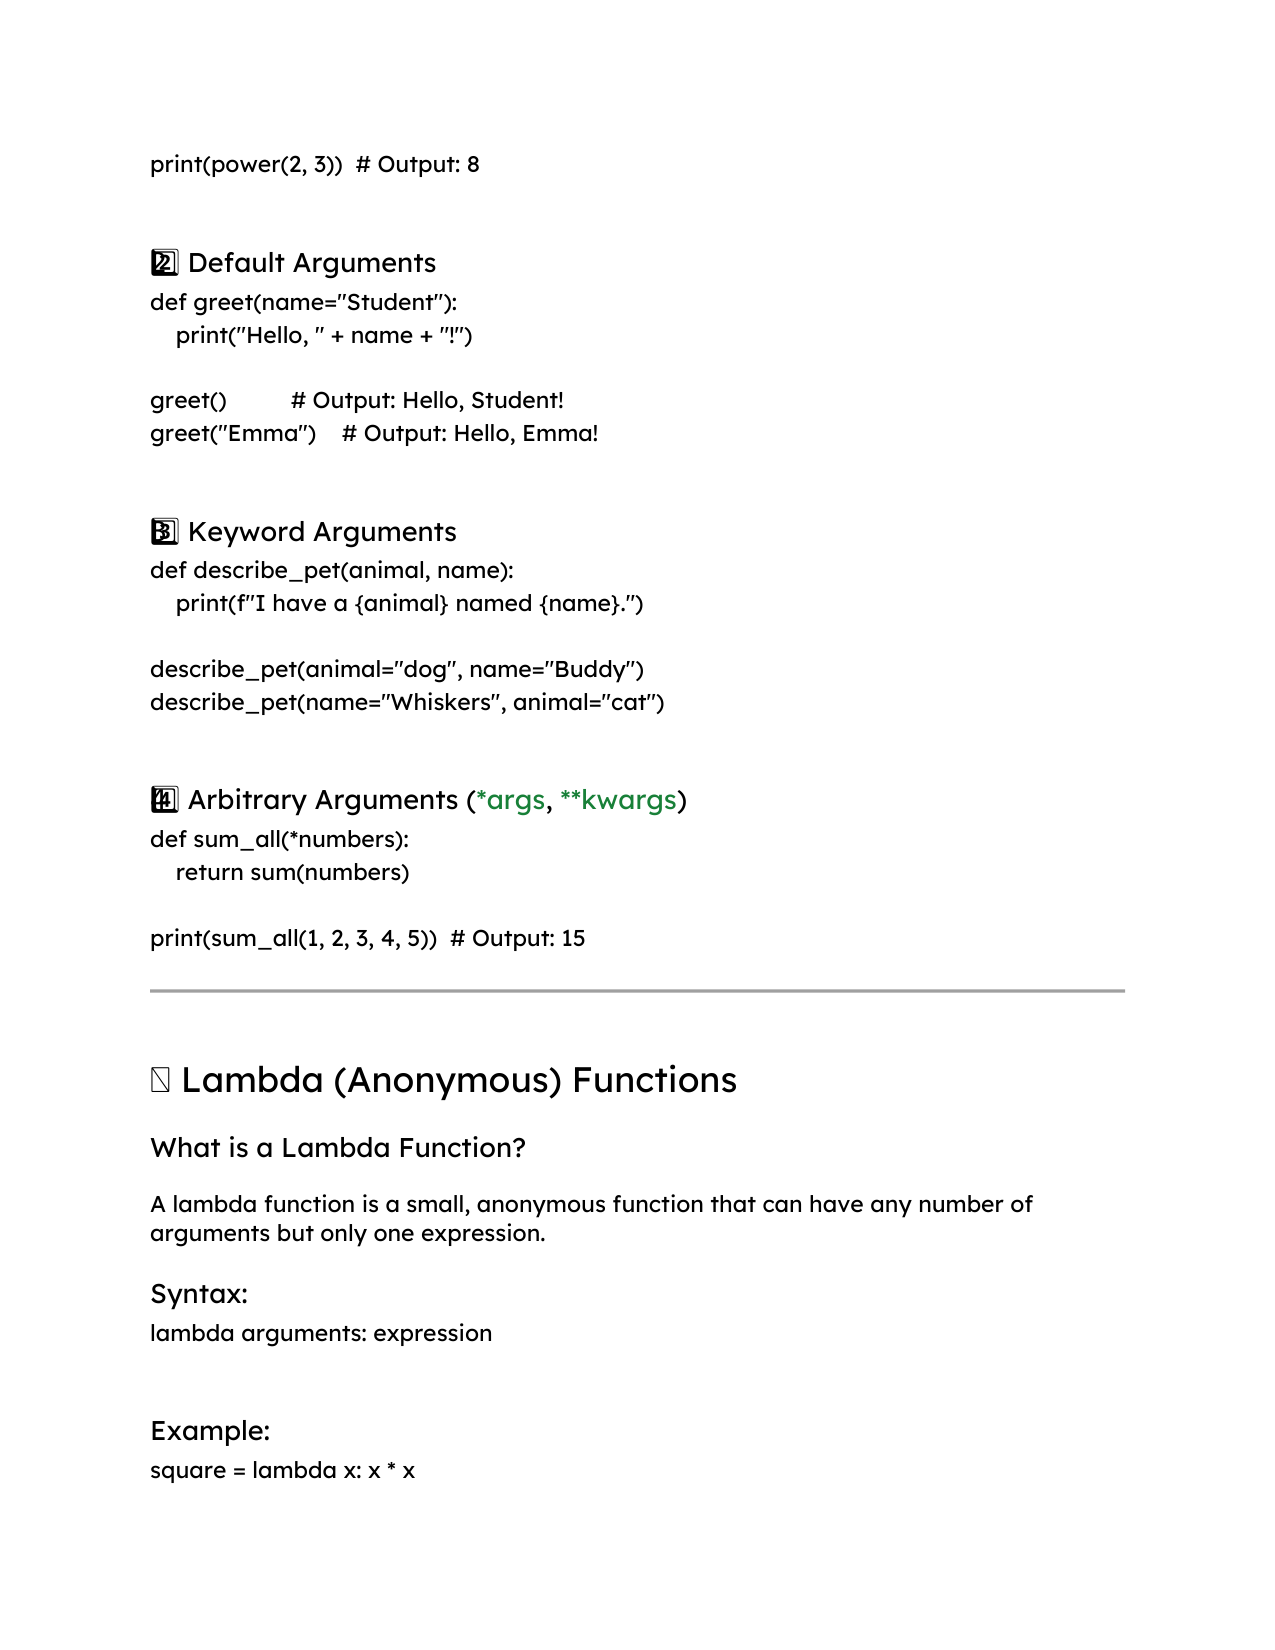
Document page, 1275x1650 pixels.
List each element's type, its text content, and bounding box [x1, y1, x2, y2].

subtitle 4️⃣ Arbitrary Arguments (*args, **kwargs) [150, 783, 1125, 817]
subtitle 3️⃣ Keyword Arguments [150, 514, 1125, 548]
text greet("Emma") # Output: Hello, Emma! [150, 419, 1125, 447]
text return sum(numbers) [150, 858, 1125, 886]
text describe_pet(animal="dog", name="Buddy") [150, 655, 1125, 683]
text A lambda function is a small, anonymous function that can have any number of arguments but only one expression. [150, 1189, 1125, 1247]
subtitle Syntax: [150, 1276, 1125, 1310]
text def greet(name="Student"): [150, 287, 1125, 316]
text def sum_all(*numbers): [150, 825, 1125, 853]
subtitle 🔹 Lambda (Anonymous) Functions [150, 1057, 1125, 1101]
text print(f"I have a {animal} named {name}.") [150, 589, 1125, 618]
text lambda arguments: expression [150, 1318, 1125, 1347]
text print(sum_all(1, 2, 3, 4, 5)) # Output: 15 [150, 924, 1125, 952]
subtitle Example: [150, 1413, 1125, 1447]
text print(power(2, 3)) # Output: 8 [150, 150, 1125, 179]
subtitle 2️⃣ Default Arguments [150, 245, 1125, 279]
text def describe_pet(animal, name): [150, 556, 1125, 585]
subtitle What is a Lambda Function? [150, 1131, 1125, 1164]
text greet() # Output: Hello, Student! [150, 386, 1125, 414]
text square = lambda x: x * x [150, 1455, 1125, 1484]
text print("Hello, " + name + "!") [150, 320, 1125, 349]
text describe_pet(name="Whiskers", animal="cat") [150, 688, 1125, 716]
